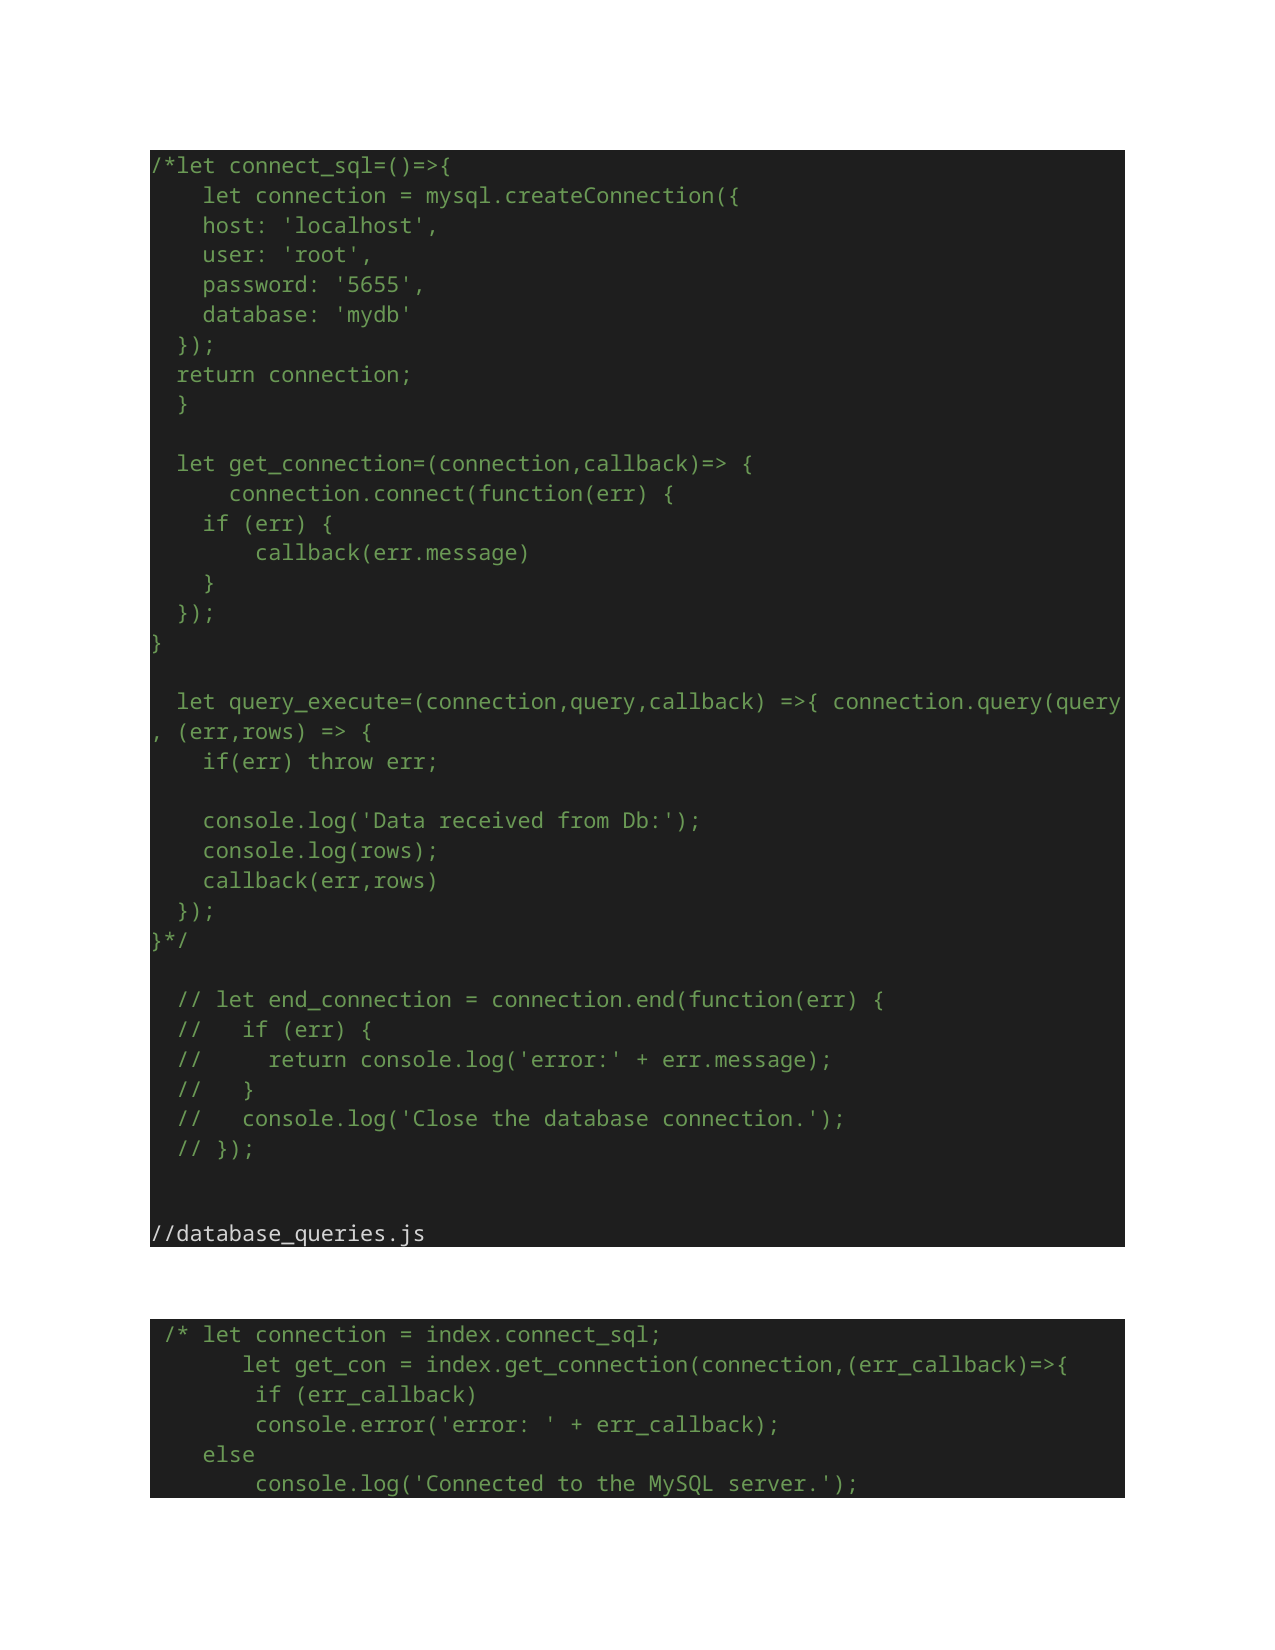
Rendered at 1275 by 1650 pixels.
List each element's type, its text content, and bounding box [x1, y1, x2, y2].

text }*/ [150, 924, 1125, 954]
text console.error('error: ' + err_callback); [150, 1409, 1125, 1438]
text // let end_connection = connection.end(function(err) { [150, 984, 1125, 1014]
text // }); [150, 1133, 1125, 1163]
text password: '5655', [150, 269, 1125, 299]
text connection.connect(function(err) { [150, 478, 1125, 507]
text callback(err.message) [150, 537, 1125, 567]
text //database_queries.js [150, 1218, 1125, 1247]
text user: 'root', [150, 239, 1125, 269]
text return connection; [150, 358, 1125, 388]
text else [150, 1438, 1125, 1468]
text }); [150, 329, 1125, 358]
text } [150, 388, 1125, 418]
text // return console.log('error:' + err.message); [150, 1044, 1125, 1073]
text console.log(rows); [150, 835, 1125, 865]
text // if (err) { [150, 1014, 1125, 1044]
text /* let connection = index.connect_sql; [150, 1319, 1125, 1349]
text }); [150, 597, 1125, 627]
text console.log('Connected to the MySQL server.'); [150, 1468, 1125, 1498]
text console.log('Data received from Db:'); [150, 805, 1125, 835]
text let connection = mysql.createConnection({ [150, 180, 1125, 209]
text let get_connection=(connection,callback)=> { [150, 448, 1125, 478]
text if(err) throw err; [150, 746, 1125, 776]
text let query_execute=(connection,query,callback) =>{ connection.query(query, (err,rows) => { [150, 686, 1125, 746]
text } [150, 627, 1125, 656]
text } [150, 567, 1125, 597]
text if (err) { [150, 507, 1125, 537]
text /*let connect_sql=()=>{ [150, 150, 1125, 180]
text }); [150, 895, 1125, 924]
text callback(err,rows) [150, 865, 1125, 895]
text let get_con = index.get_connection(connection,(err_callback)=>{ [150, 1349, 1125, 1379]
text // } [150, 1073, 1125, 1103]
text host: 'localhost', [150, 209, 1125, 239]
text // console.log('Close the database connection.'); [150, 1103, 1125, 1133]
text database: 'mydb' [150, 299, 1125, 329]
text if (err_callback) [150, 1379, 1125, 1409]
